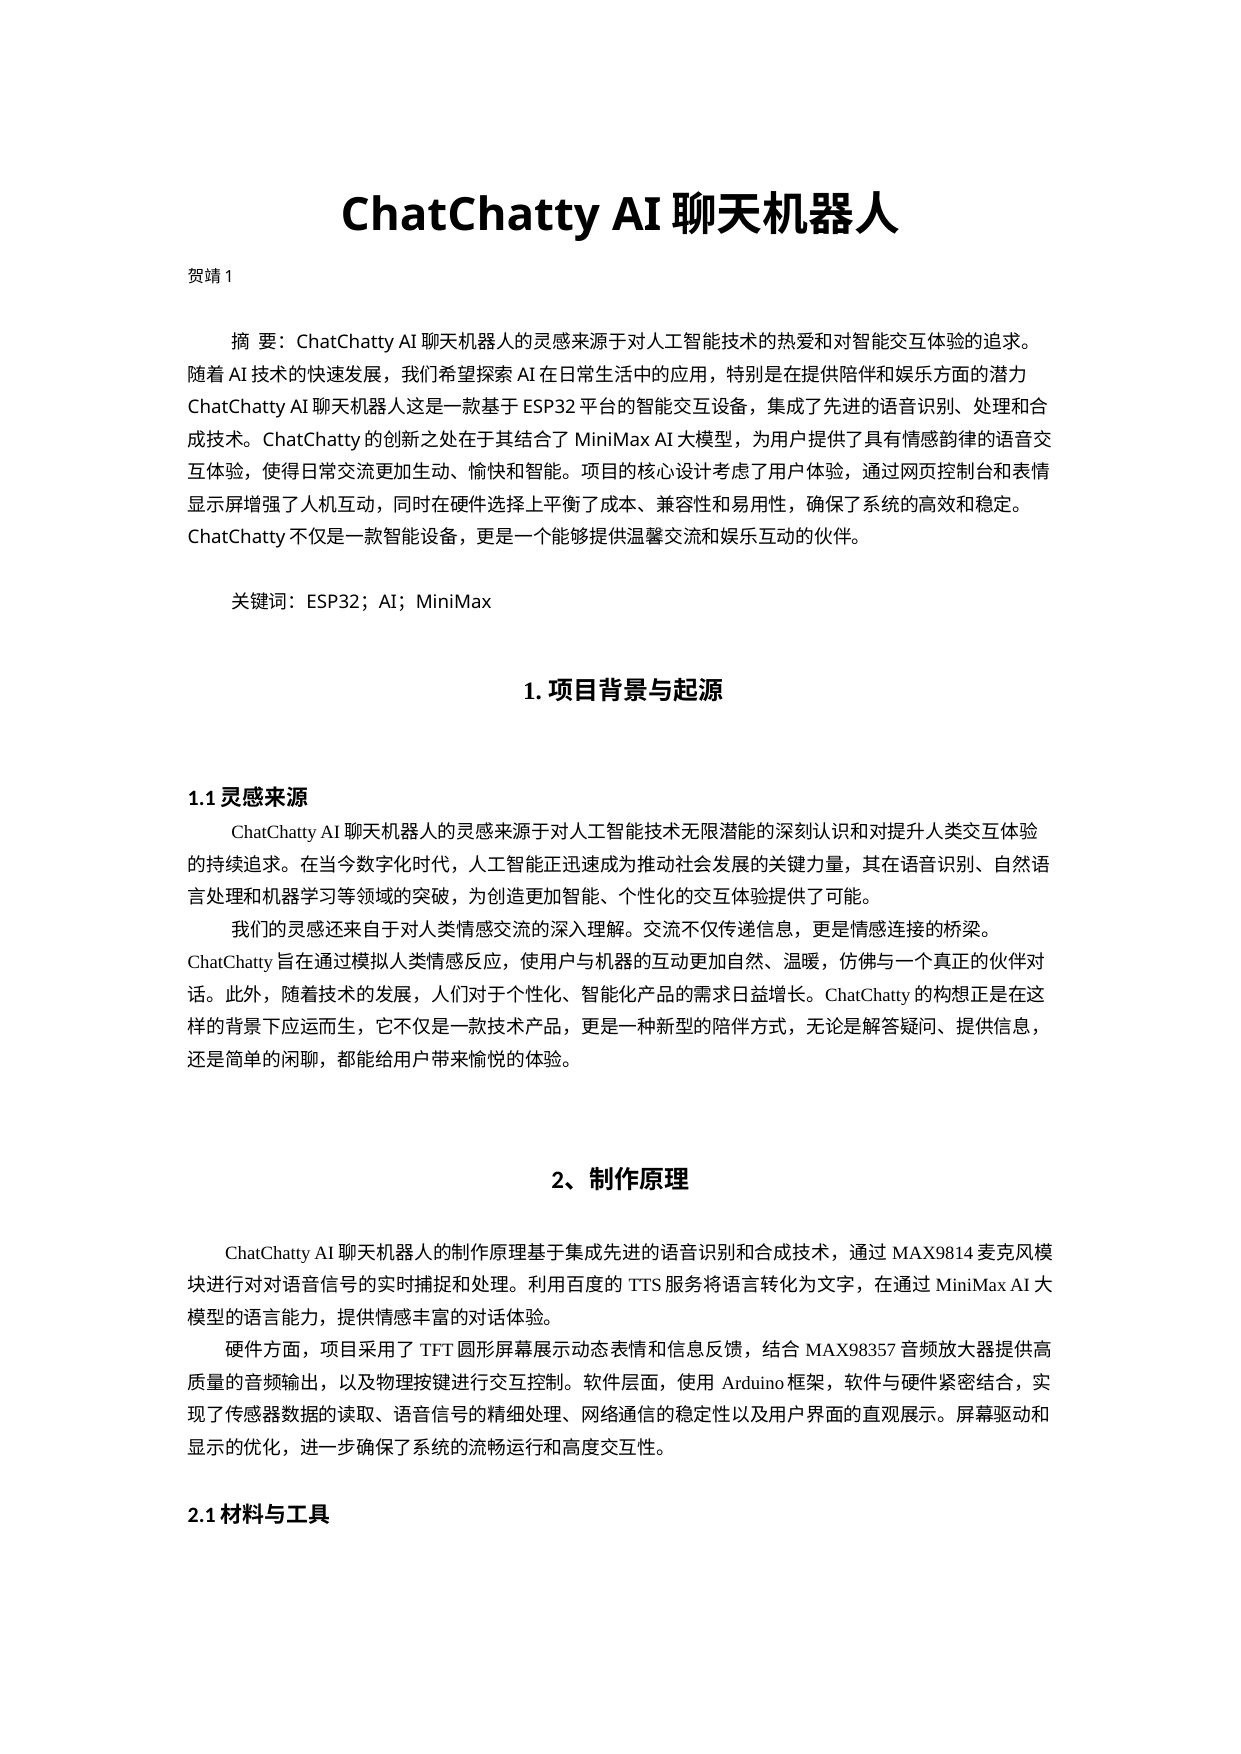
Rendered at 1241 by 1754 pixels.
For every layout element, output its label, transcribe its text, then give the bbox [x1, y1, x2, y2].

text ChatChatty AI聊天机器人的灵感来源于对人工智能技术无限潜能的深刻认识和对提升人类交互体验的持续追求。在当今数字化时代，人工智能正迅速成为推动社会发展的关键力量，其在语音识别、自然语言处理和机器学习等领域的突破，为创造更加智能、个性化的交互体验提供了可能。 [187, 814, 1053, 912]
text 我们的灵感还来自于对人类情感交流的深入理解。交流不仅传递信息，更是情感连接的桥梁。ChatChatty旨在通过模拟人类情感反应，使用户与机器的互动更加自然、温暖，仿佛与一个真正的伙伴对话。此外，随着技术的发展，人们对于个性化、智能化产品的需求日益增长。ChatChatty的构想正是在这样的背景下应运而生，它不仅是一款技术产品，更是一种新型的陪伴方式，无论是解答疑问、提供信息，还是简单的闲聊，都能给用户带来愉悦的体验。 [187, 912, 1053, 1074]
subtitle 制作原理 [187, 1146, 1053, 1211]
text 贺靖1 [187, 259, 1053, 292]
text ChatChatty AI聊天机器人 [187, 162, 1053, 259]
text 关键词：ESP32；AI；MiniMax [187, 584, 1053, 617]
subtitle 2.1 材料与工具 [187, 1497, 1053, 1529]
text 摘 要：ChatChatty AI聊天机器人的灵感来源于对人工智能技术的热爱和对智能交互体验的追求。随着AI技术的快速发展，我们希望探索AI在日常生活中的应用，特别是在提供陪伴和娱乐方面的潜力ChatChatty AI聊天机器人这是一款基于ESP32平台的智能交互设备，集成了先进的语音识别、处理和合成技术。ChatChatty的创新之处在于其结合了MiniMax AI大模型，为用户提供了具有情感韵律的语音交互体验，使得日常交流更加生动、愉快和智能。项目的核心设计考虑了用户体验，通过网页控制台和表情显示屏增强了人机互动，同时在硬件选择上平衡了成本、兼容性和易用性，确保了系统的高效和稳定。ChatChatty不仅是一款智能设备，更是一个能够提供温馨交流和娱乐互动的伙伴。 [187, 324, 1053, 552]
text 硬件方面，项目采用了TFT圆形屏幕展示动态表情和信息反馈，结合MAX98357音频放大器提供高质量的音频输出，以及物理按键进行交互控制。软件层面，使用Arduino框架，软件与硬件紧密结合，实现了传感器数据的读取、语音信号的精细处理、网络通信的稳定性以及用户界面的直观展示。屏幕驱动和显示的优化，进一步确保了系统的流畅运行和高度交互性。 [187, 1332, 1053, 1462]
text ChatChatty AI聊天机器人的制作原理基于集成先进的语音识别和合成技术，通过MAX9814麦克风模块进行对对语音信号的实时捕捉和处理。利用百度的TTS服务将语言转化为文字，在通过MiniMax AI大模型的语言能力，提供情感丰富的对话体验。 [187, 1235, 1053, 1332]
subtitle 1.1 灵感来源 [187, 780, 1053, 812]
subtitle 1. 项目背景与起源 [187, 656, 1053, 721]
